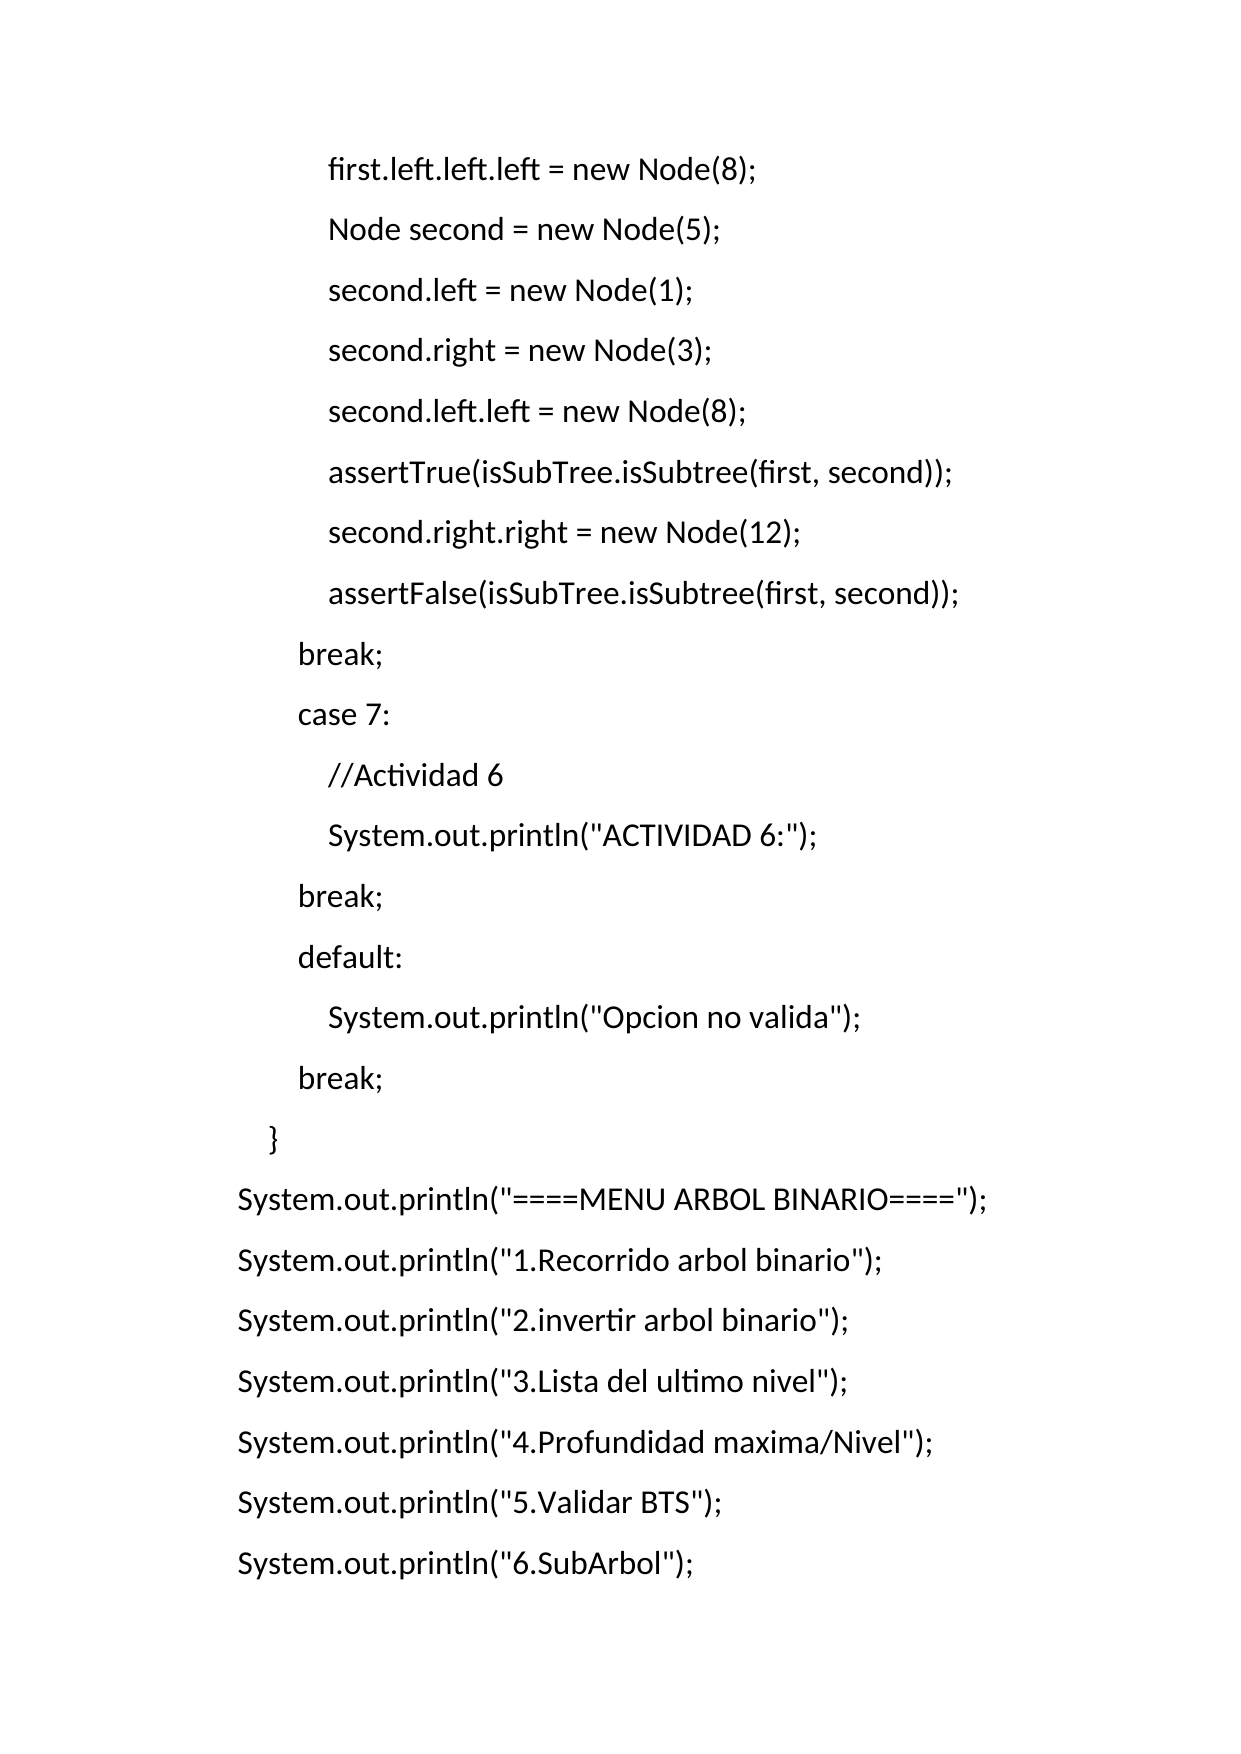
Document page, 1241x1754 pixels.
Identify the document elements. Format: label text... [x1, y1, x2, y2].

text assertTrue(isSubTree.isSubtree(first, second)); [177, 451, 1063, 491]
text second.right = new Node(3); [177, 329, 1063, 370]
text Node second = new Node(5); [177, 208, 1063, 249]
text second.left.left = new Node(8); [177, 390, 1063, 431]
text break; [177, 875, 1063, 916]
text System.out.println("3.Lista del ultimo nivel"); [177, 1360, 1063, 1401]
text System.out.println("5.Validar BTS"); [177, 1481, 1063, 1522]
text default: [177, 936, 1063, 976]
text System.out.println("2.invertir arbol binario"); [177, 1299, 1063, 1340]
text System.out.println("====MENU ARBOL BINARIO===="); [177, 1178, 1063, 1219]
text case 7: [177, 693, 1063, 734]
text System.out.println("ACTIVIDAD 6:"); [177, 814, 1063, 855]
text break; [177, 633, 1063, 673]
text System.out.println("4.Profundidad maxima/Nivel"); [177, 1421, 1063, 1461]
text first.left.left.left = new Node(8); [177, 148, 1063, 188]
text second.right.right = new Node(12); [177, 511, 1063, 552]
text } [177, 1118, 1063, 1158]
text second.left = new Node(1); [177, 269, 1063, 309]
text assertFalse(isSubTree.isSubtree(first, second)); [177, 572, 1063, 613]
text break; [177, 1057, 1063, 1098]
text //Actividad 6 [177, 754, 1063, 794]
text System.out.println("6.SubArbol"); [177, 1542, 1063, 1583]
text System.out.println("Opcion no valida"); [177, 996, 1063, 1037]
text System.out.println("1.Recorrido arbol binario"); [177, 1239, 1063, 1279]
